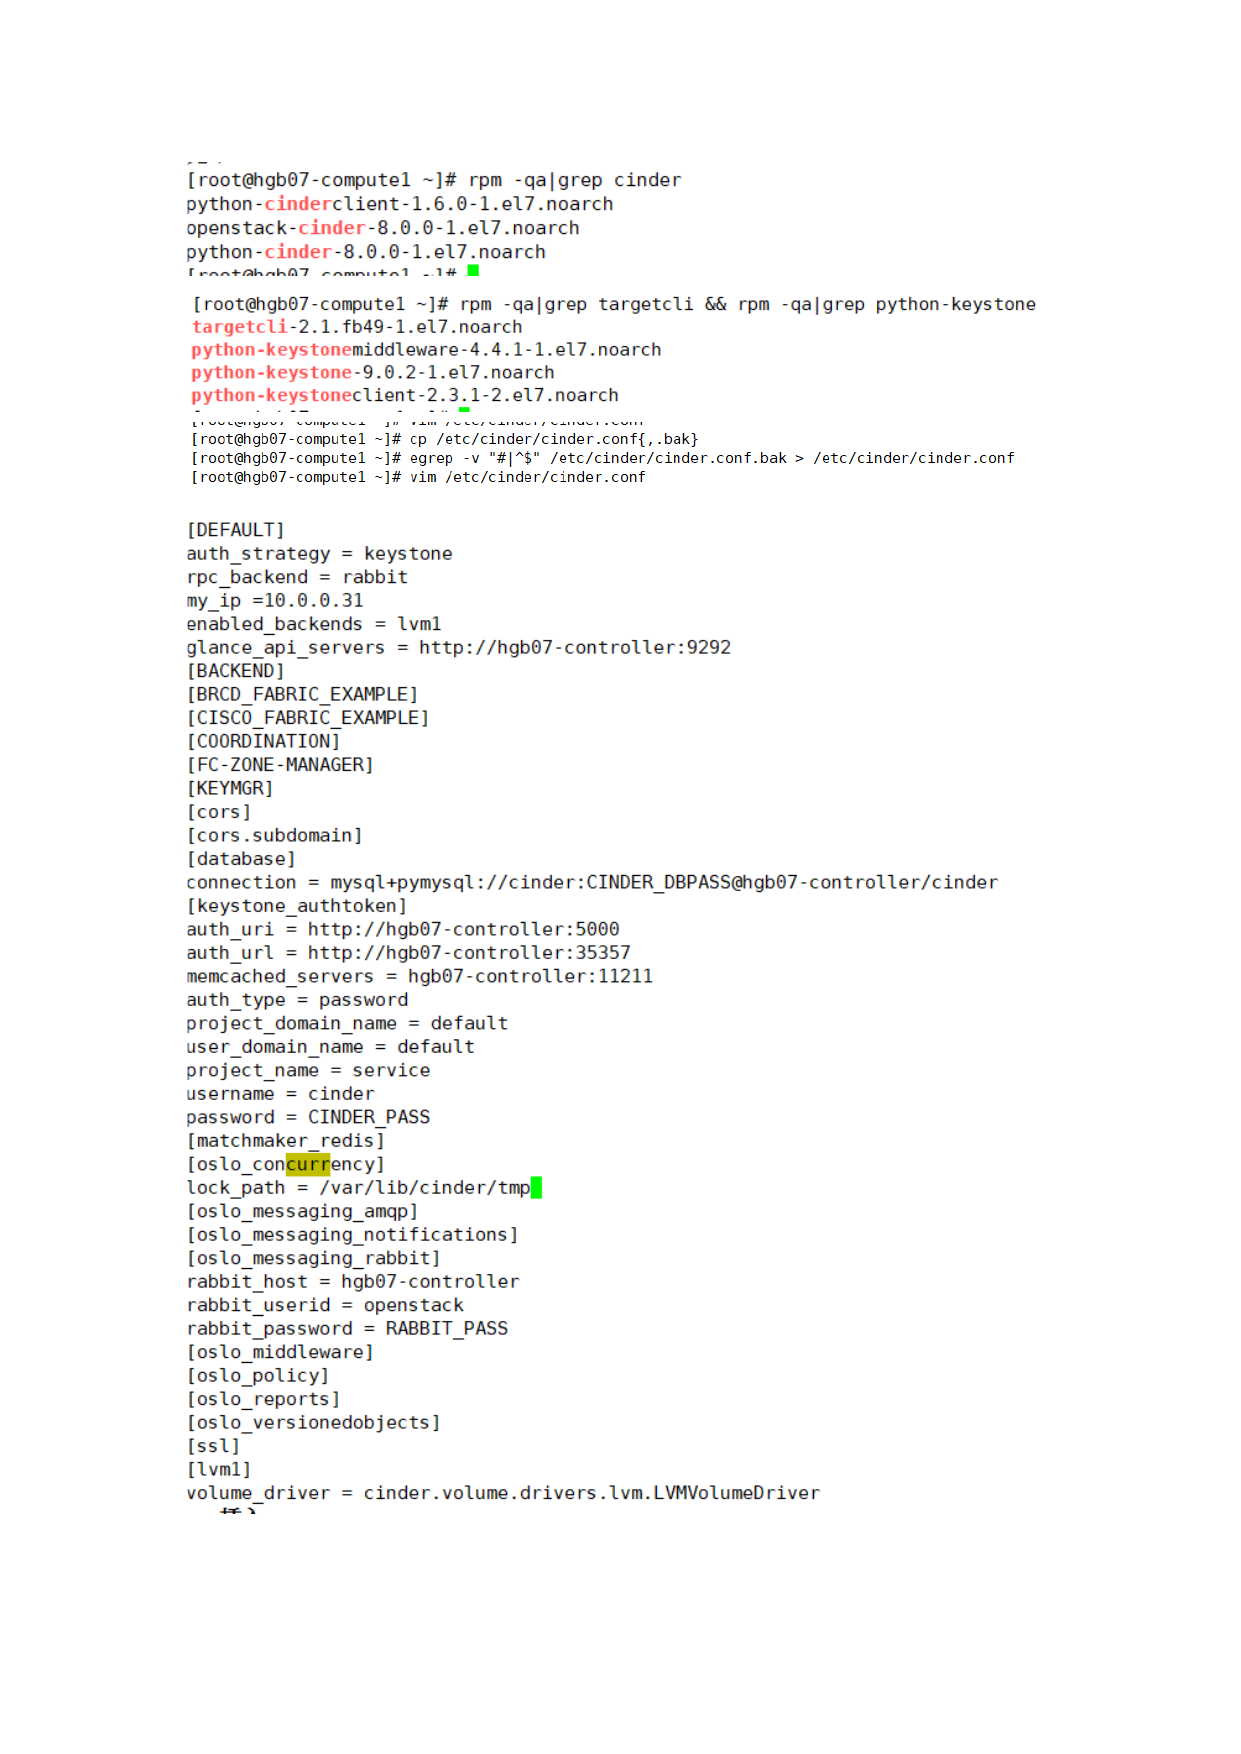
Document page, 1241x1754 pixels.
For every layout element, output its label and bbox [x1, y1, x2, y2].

picture [187, 292, 1053, 412]
picture [187, 162, 732, 276]
picture [187, 519, 1053, 1514]
picture [187, 422, 1053, 492]
